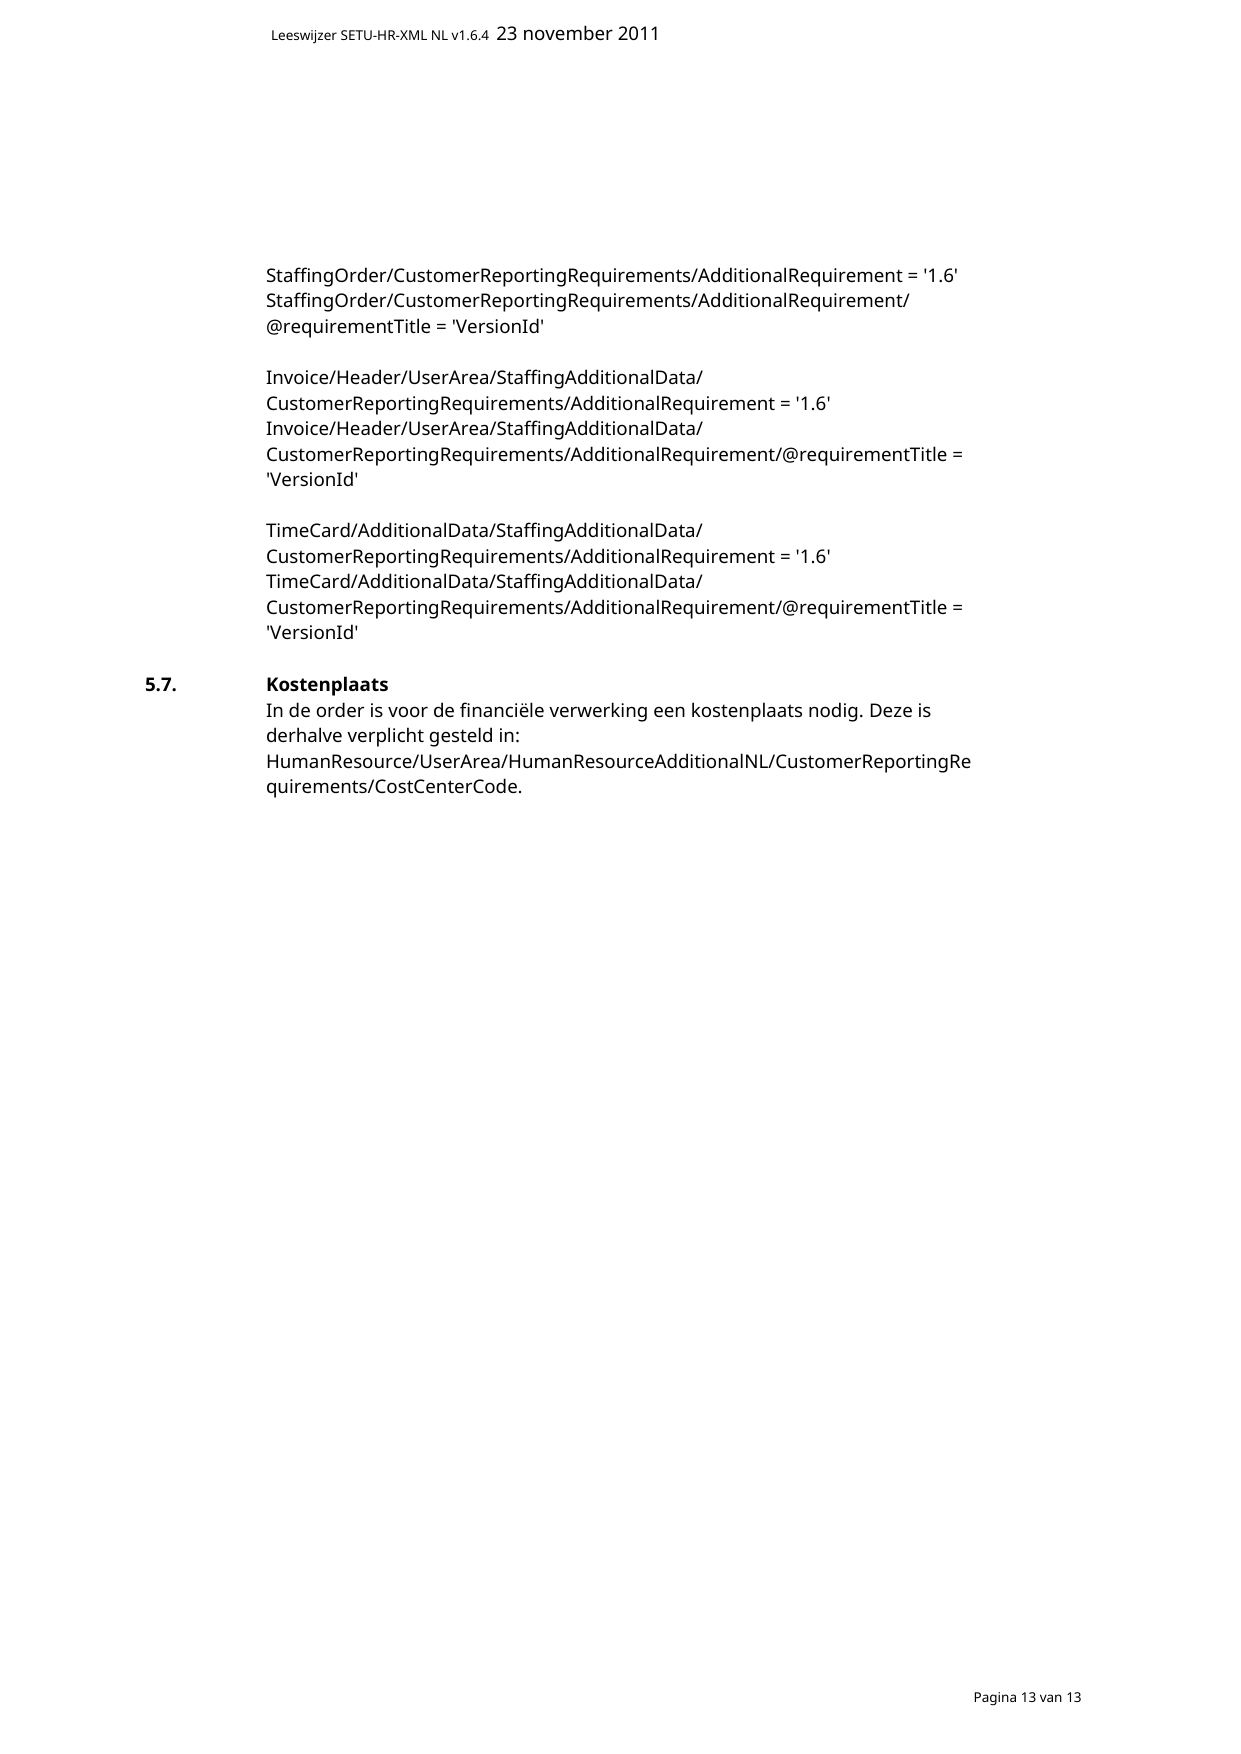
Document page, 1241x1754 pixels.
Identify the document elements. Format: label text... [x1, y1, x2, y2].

text Invoice/Header/UserArea/StaffingAdditionalData/CustomerReportingRequirements/AdditionalRequirement = '1.6' [266, 364, 974, 415]
text TimeCard/AdditionalData/StaffingAdditionalData/CustomerReportingRequirements/AdditionalRequirement = '1.6' [266, 517, 974, 568]
text Invoice/Header/UserArea/StaffingAdditionalData/CustomerReportingRequirements/AdditionalRequirement/@requirementTitle = 'VersionId' [266, 415, 974, 492]
subtitle Kostenplaats [145, 666, 974, 697]
text TimeCard/AdditionalData/StaffingAdditionalData/CustomerReportingRequirements/AdditionalRequirement/@requirementTitle = 'VersionId' [266, 568, 974, 645]
text StaffingOrder/CustomerReportingRequirements/AdditionalRequirement = '1.6' [266, 262, 974, 288]
text In de order is voor de financiële verwerking een kostenplaats nodig. Deze is derhalve verplicht gesteld in: HumanResource/UserArea/HumanResourceAdditionalNL/CustomerReportingRequirements/CostCenterCode. [266, 697, 974, 799]
text StaffingOrder/CustomerReportingRequirements/AdditionalRequirement/@requirementTitle = 'VersionId' [266, 288, 974, 339]
